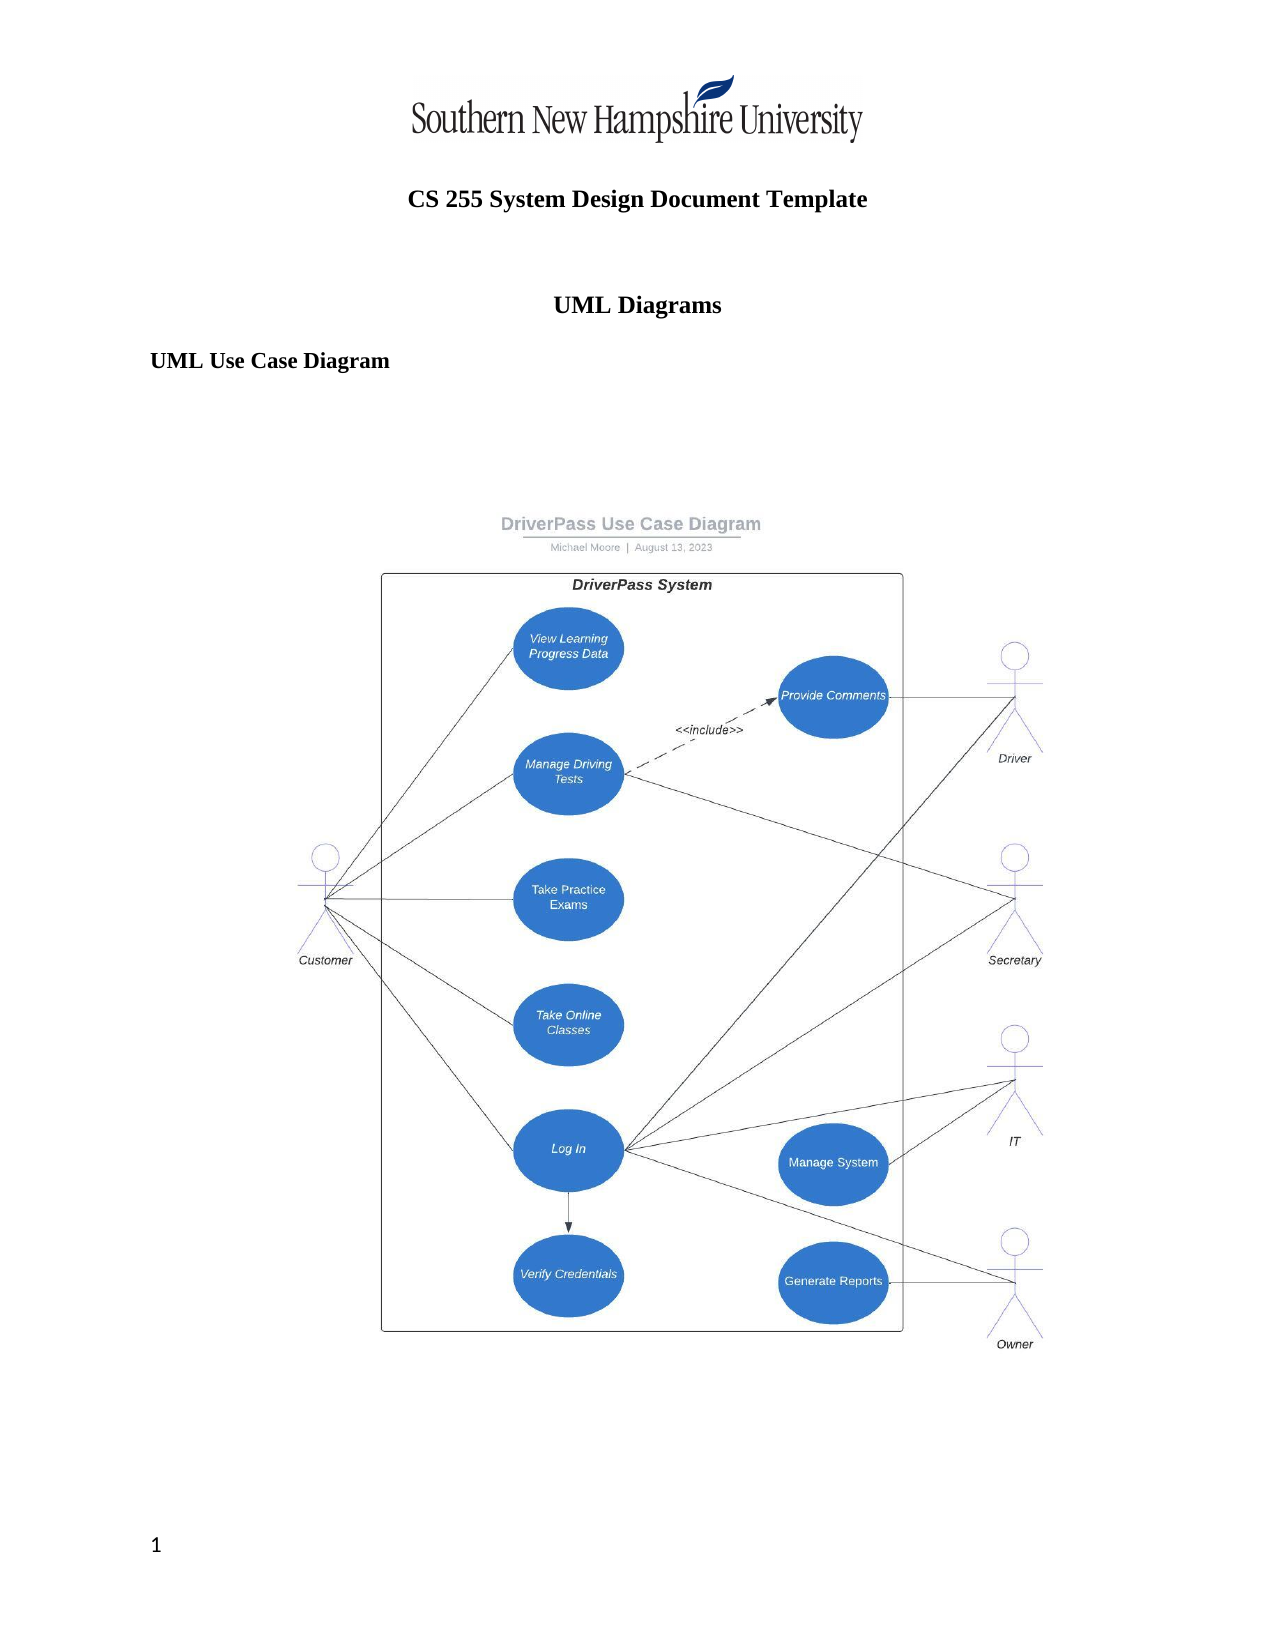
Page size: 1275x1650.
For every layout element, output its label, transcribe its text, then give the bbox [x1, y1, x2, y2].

picture [412, 75, 863, 143]
subtitle UML Use Case Diagram [150, 347, 1125, 374]
subtitle UML Diagrams [150, 290, 1125, 319]
subtitle CS 255 System Design Document Template [150, 184, 1125, 213]
picture [150, 467, 1125, 1381]
